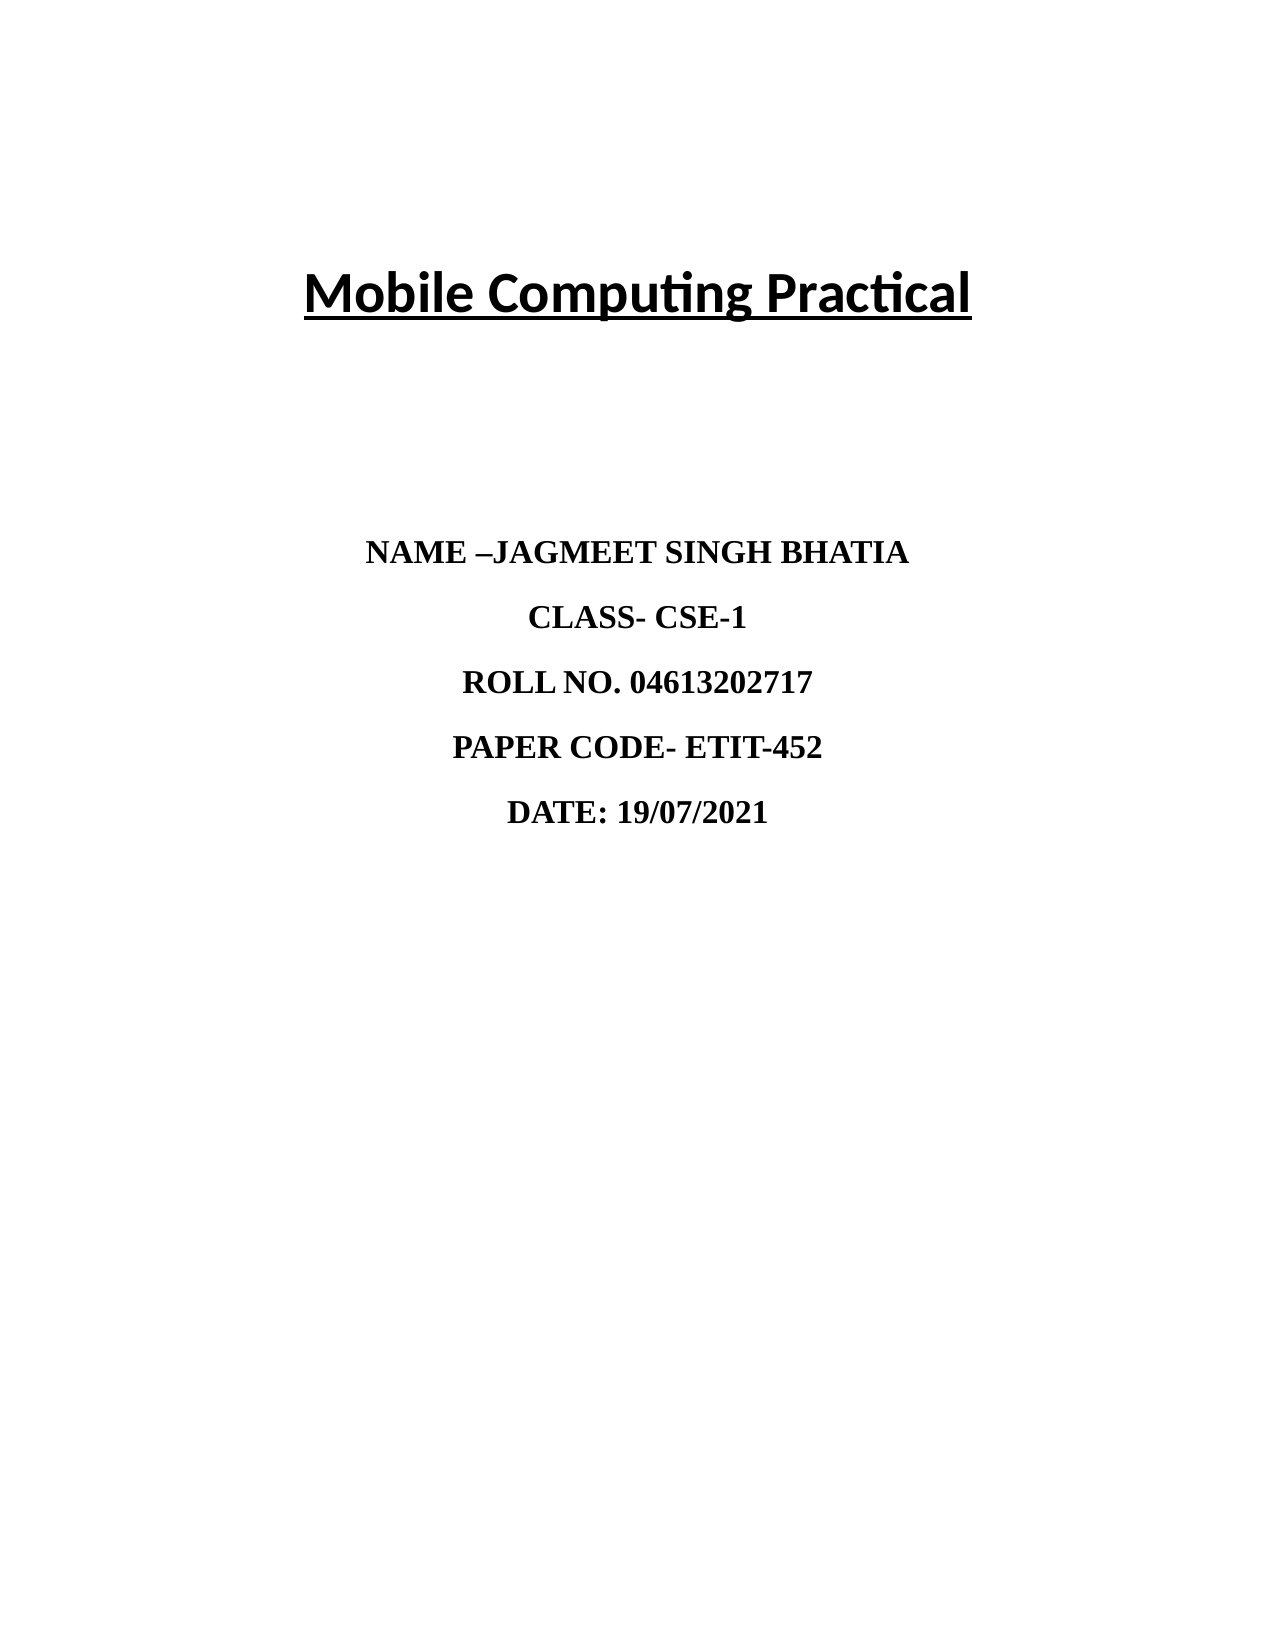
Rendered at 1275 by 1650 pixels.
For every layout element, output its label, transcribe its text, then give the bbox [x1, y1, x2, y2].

text PAPER CODE- ETIT-452 [150, 727, 1125, 765]
text NAME –JAGMEET SINGH BHATIA [150, 532, 1125, 571]
text ROLL NO. 04613202717 [150, 662, 1125, 701]
text DATE: 19/07/2021 [150, 792, 1125, 830]
text CLASS- CSE-1 [150, 597, 1125, 636]
text Mobile Computing Practical [150, 256, 1125, 327]
